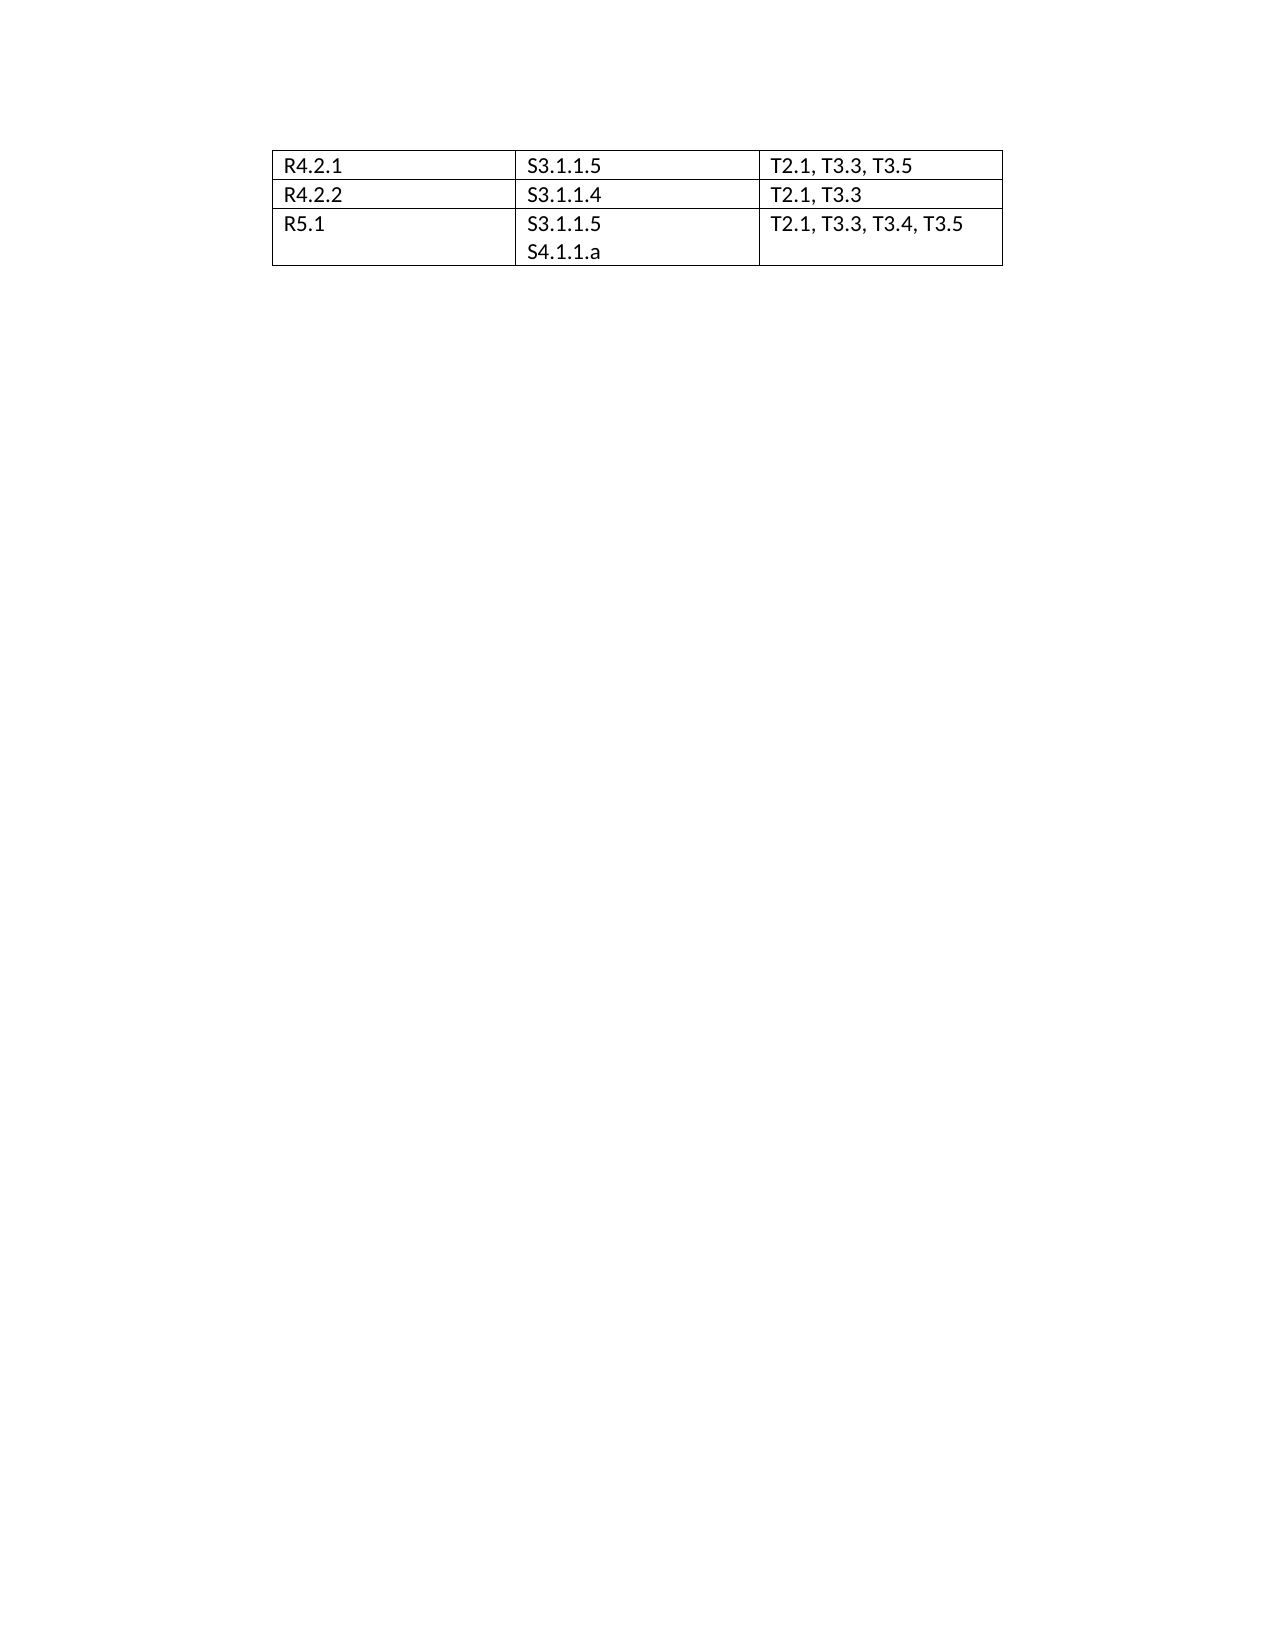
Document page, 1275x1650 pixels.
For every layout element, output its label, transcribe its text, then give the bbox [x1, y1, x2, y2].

table_cell T2.1, T3.3, T3.4, T3.5 [760, 209, 1002, 265]
table_cell R4.2.1 [273, 151, 515, 179]
table_cell R5.1 [273, 209, 515, 265]
table_cell T2.1, T3.3 [760, 180, 1002, 208]
table_cell S3.1.1.4 [516, 180, 759, 208]
table_cell S3.1.1.5 [516, 151, 759, 179]
table_cell T2.1, T3.3, T3.5 [760, 151, 1002, 179]
table_cell S3.1.1.5 S4.1.1.a [516, 209, 759, 265]
table_cell R4.2.2 [273, 180, 515, 208]
